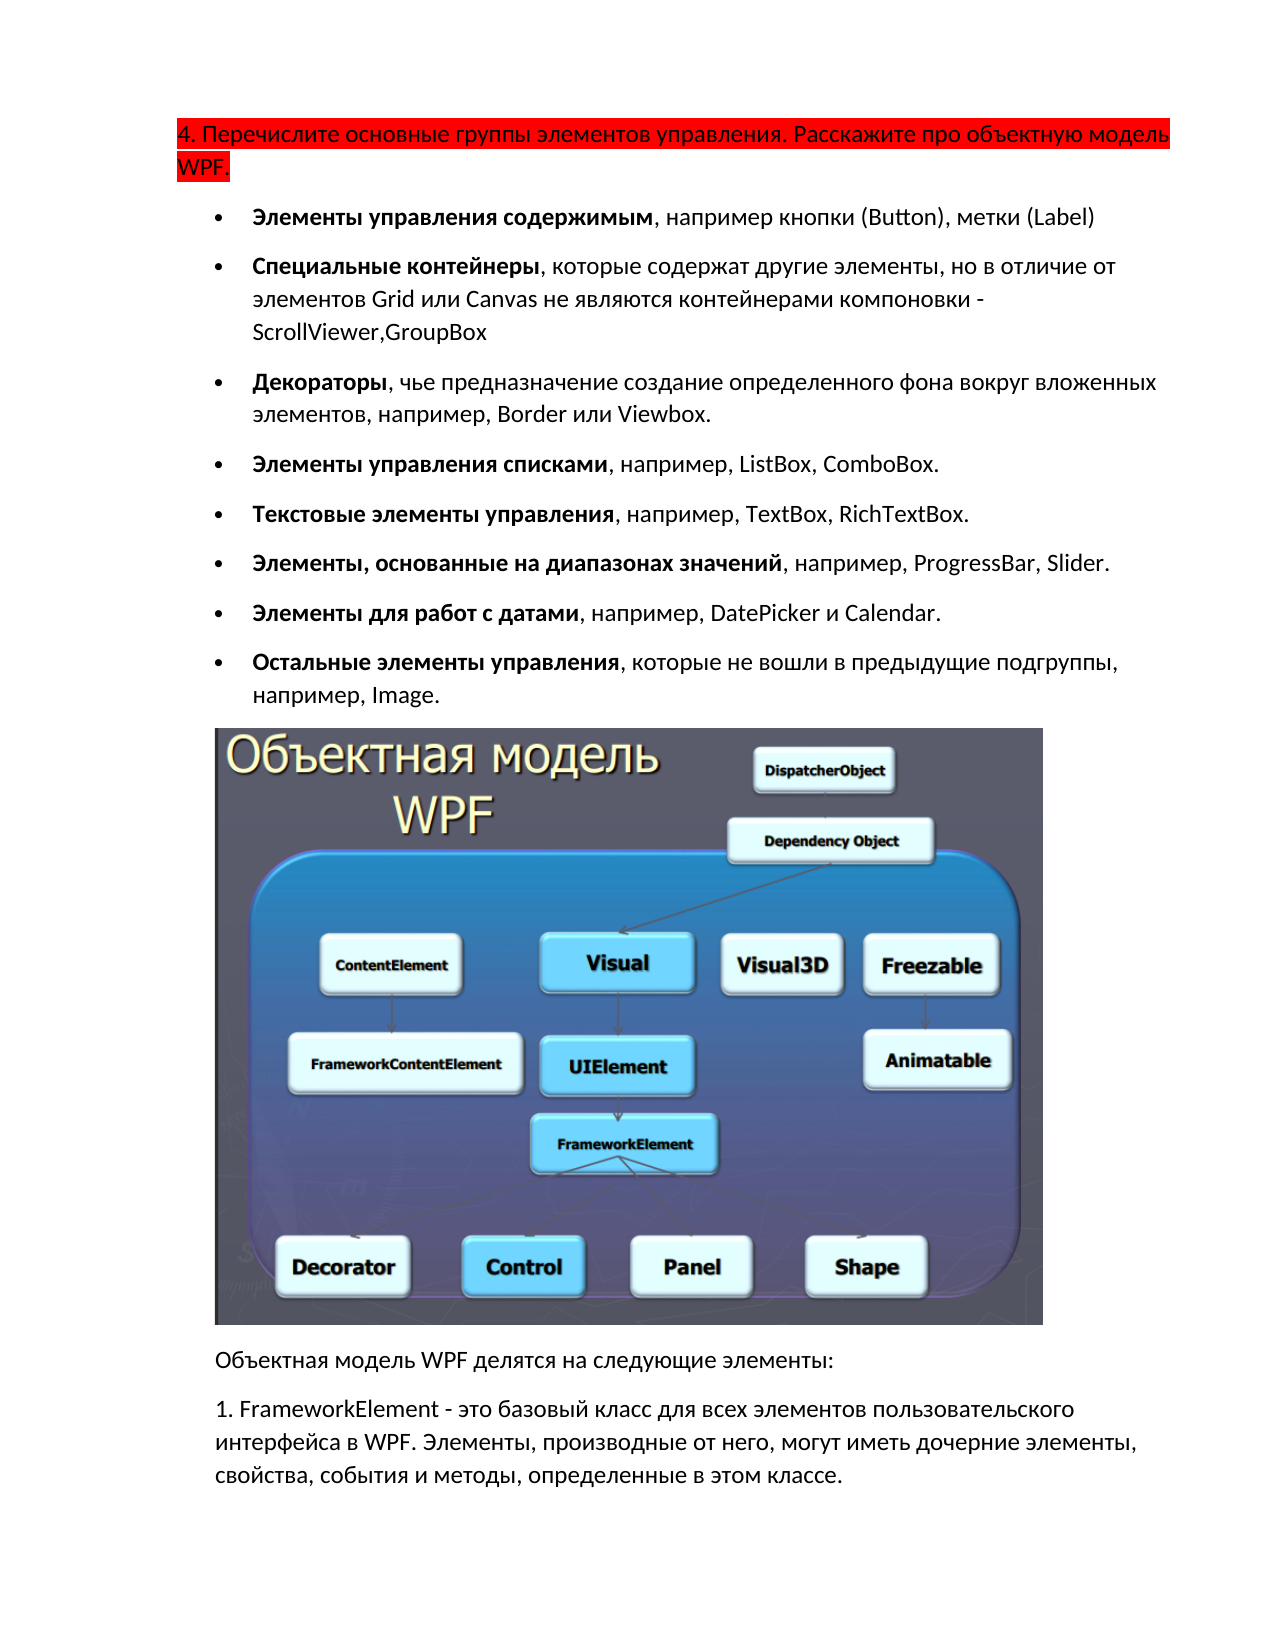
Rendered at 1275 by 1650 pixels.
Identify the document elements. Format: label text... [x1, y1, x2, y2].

list Элементы для работ с датами, например, DatePicker и Calendar. [215, 597, 1186, 627]
list Элементы, основанные на диапазонах значений, например, ProgressBar, Slider. [215, 547, 1186, 578]
list Текстовые элементы управления, например, TextBox, RichTextBox. [215, 498, 1186, 528]
list Остальные элементы управления, которые не вошли в предыдущие подгруппы, например, Image. [215, 646, 1186, 710]
picture [214, 728, 1043, 1325]
text Объектная модель WPF делятся на следующие элементы: [215, 1344, 1186, 1374]
list Декораторы, чье предназначение создание определенного фона вокруг вложенных элементов, например, Border или Viewbox. [215, 366, 1186, 429]
text 4. Перечислите основные группы элементов управления. Расскажите про объектную модель WPF. [177, 118, 1186, 182]
text 1. FrameworkElement - это базовый класс для всех элементов пользовательского интерфейса в WPF. Элементы, производные от него, могут иметь дочерние элементы, свойства, события и методы, определенные в этом классе. [215, 1393, 1186, 1490]
list Специальные контейнеры, которые содержат другие элементы, но в отличие от элементов Grid или Canvas не являются контейнерами компоновки - ScrollViewer,GroupBox [215, 250, 1186, 347]
list Элементы управления списками, например, ListBox, ComboBox. [215, 448, 1186, 479]
list Элементы управления содержимым, например кнопки (Button), метки (Label) [215, 201, 1186, 231]
